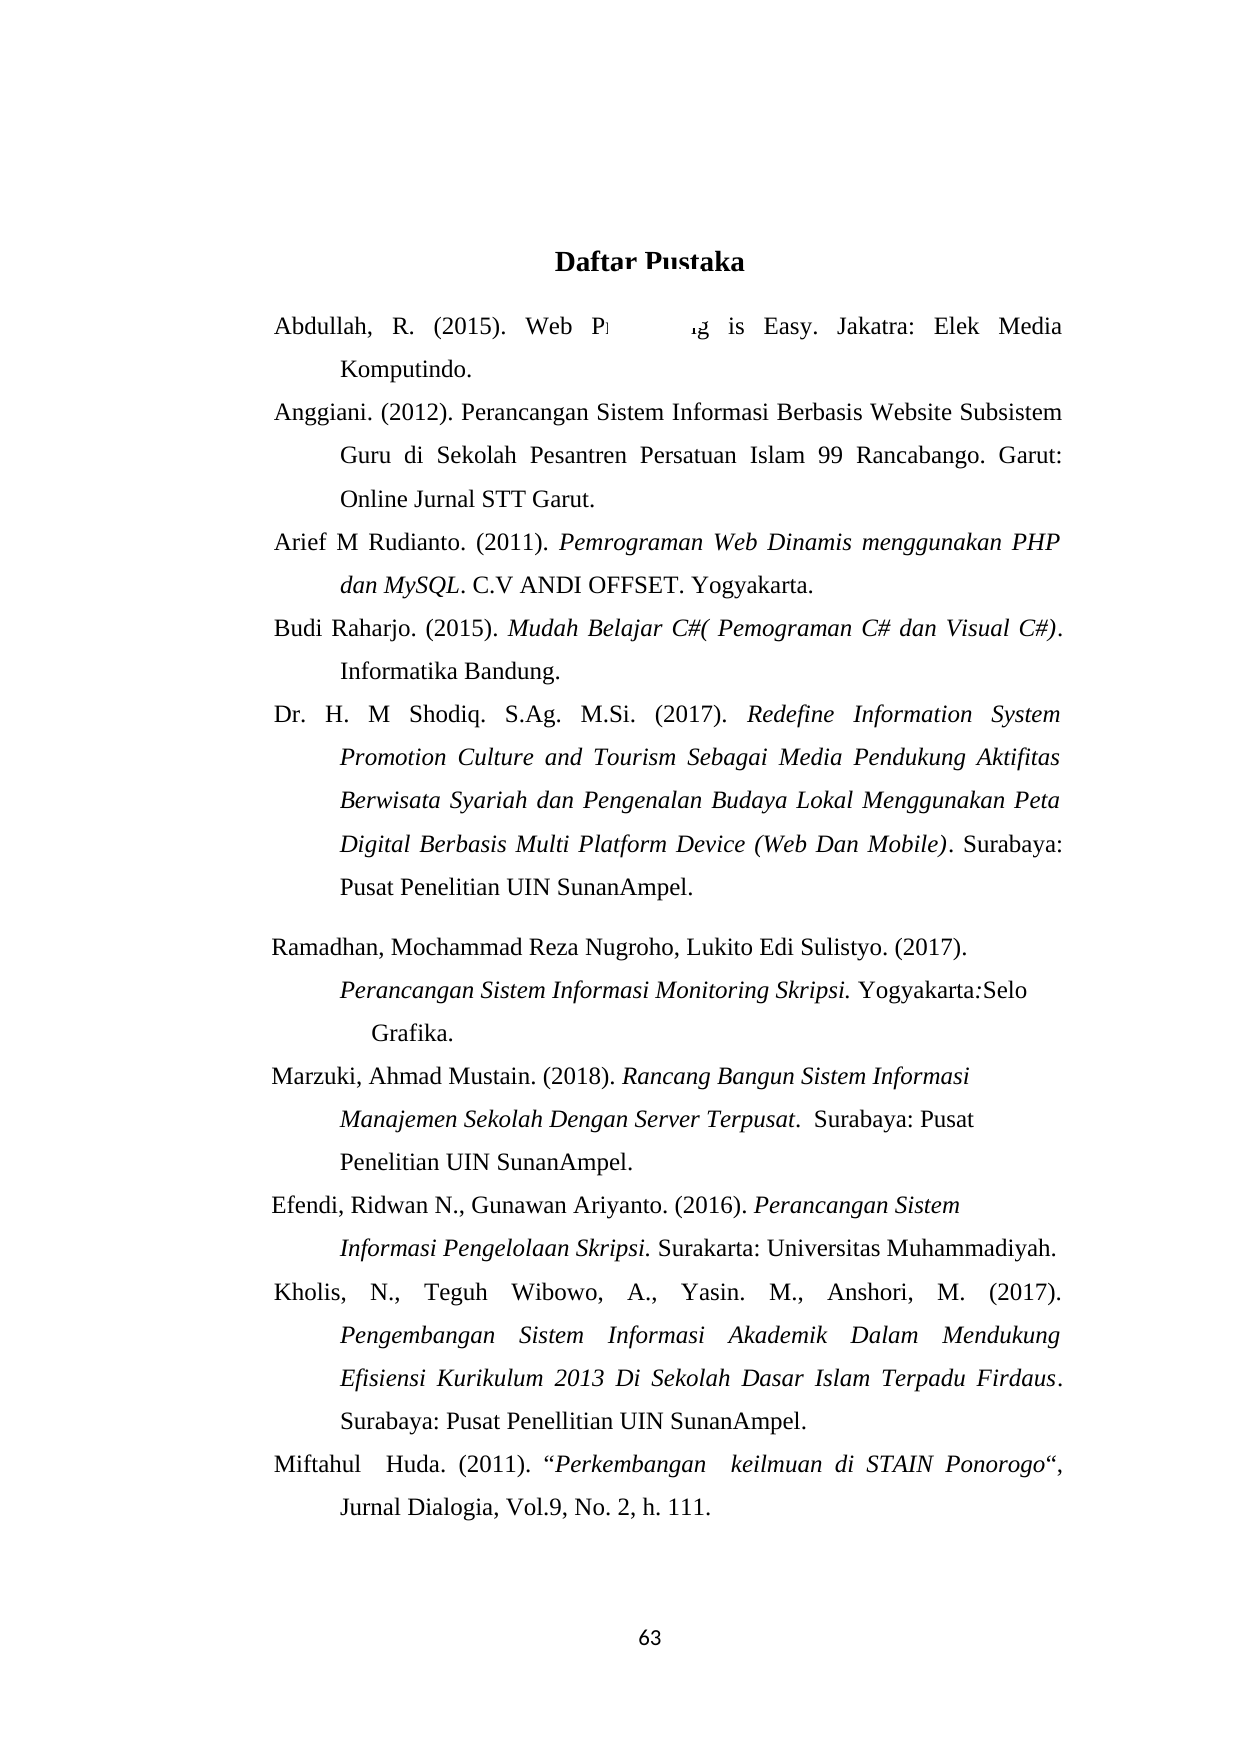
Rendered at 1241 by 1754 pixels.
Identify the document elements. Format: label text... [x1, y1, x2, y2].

list Arief M Rudianto. (2011). Pemrograman Web Dinamis menggunakan PHP dan MySQL. C.V ANDI OFFSET. Yogyakarta. [274, 527, 1063, 599]
text Grafika. [271, 1018, 1063, 1047]
subtitle Daftar Pustaka [236, 244, 1063, 278]
list Miftahul Huda. (2011). “Perkembangan keilmuan di STAIN Ponorogo“, Jurnal Dialogia, Vol.9, No. 2, h. 111. [274, 1449, 1063, 1521]
text Marzuki, Ahmad Mustain. (2018). Rancang Bangun Sistem Informasi Manajemen Sekolah Dengan Server Terpusat. Surabaya: Pusat Penelitian UIN SunanAmpel. [271, 1061, 1063, 1176]
list Dr. H. M Shodiq. S.Ag. M.Si. (2017). Redefine Information System Promotion Culture and Tourism Sebagai Media Pendukung Aktifitas Berwisata Syariah dan Pengenalan Budaya Lokal Menggunakan Peta Digital Berbasis Multi Platform Device (Web Dan Mobile). Surabaya: Pusat Penelitian UIN SunanAmpel. [274, 699, 1063, 901]
text Ramadhan, Mochammad Reza Nugroho, Lukito Edi Sulistyo. (2017). Perancangan Sistem Informasi Monitoring Skripsi. Yogyakarta:Selo [271, 932, 1063, 1003]
list Anggiani. (2012). Perancangan Sistem Informasi Berbasis Website Subsistem Guru di Sekolah Pesantren Persatuan Islam 99 Rancabango. Garut: Online Jurnal STT Garut. [274, 397, 1063, 512]
text Efendi, Ridwan N., Gunawan Ariyanto. (2016). Perancangan Sistem Informasi Pengelolaan Skripsi. Surakarta: Universitas Muhammadiyah. [271, 1190, 1063, 1262]
list Kholis, N., Teguh Wibowo, A., Yasin. M., Anshori, M. (2017). Pengembangan Sistem Informasi Akademik Dalam Mendukung Efisiensi Kurikulum 2013 Di Sekolah Dasar Islam Terpadu Firdaus. Surabaya: Pusat Penellitian UIN SunanAmpel. [274, 1277, 1063, 1435]
list Abdullah, R. (2015). Web Programing is Easy. Jakatra: Elek Media Komputindo. [274, 311, 1063, 383]
list Budi Raharjo. (2015). Mudah Belajar C#( Pemograman C# dan Visual C#). Informatika Bandung. [274, 613, 1063, 685]
